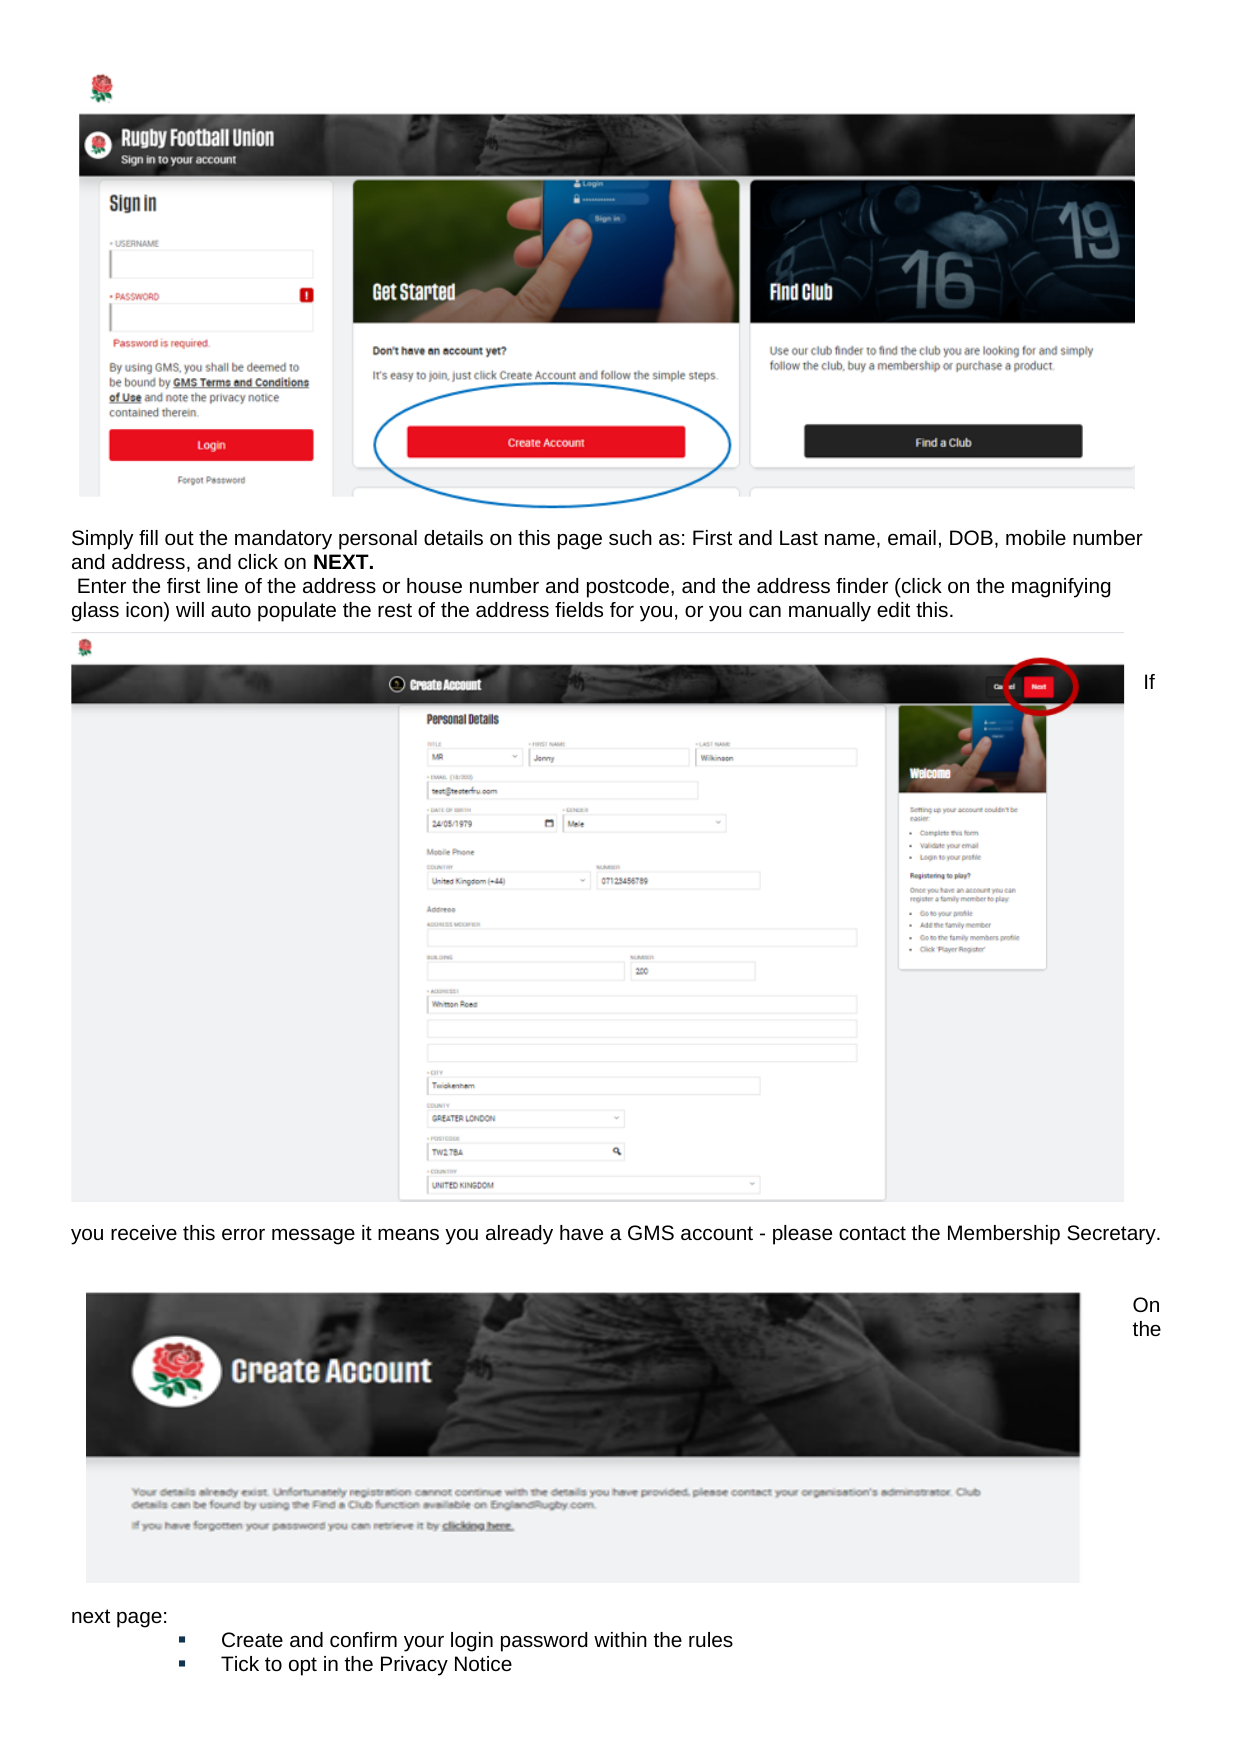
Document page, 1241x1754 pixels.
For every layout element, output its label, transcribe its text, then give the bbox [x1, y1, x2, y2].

list Tick to opt in the Privacy Notice [177, 1652, 1163, 1676]
list Create and confirm your login password within the rules [177, 1628, 1163, 1652]
text Enter the first line of the address or house number and postcode, and the address finder (click on the magnifying glass icon) will auto populate the rest of the address fields for you, or you can manually edit this. [71, 574, 1163, 622]
picture [86, 1283, 1114, 1583]
picture [71, 632, 1124, 1202]
picture [78, 70, 1135, 518]
